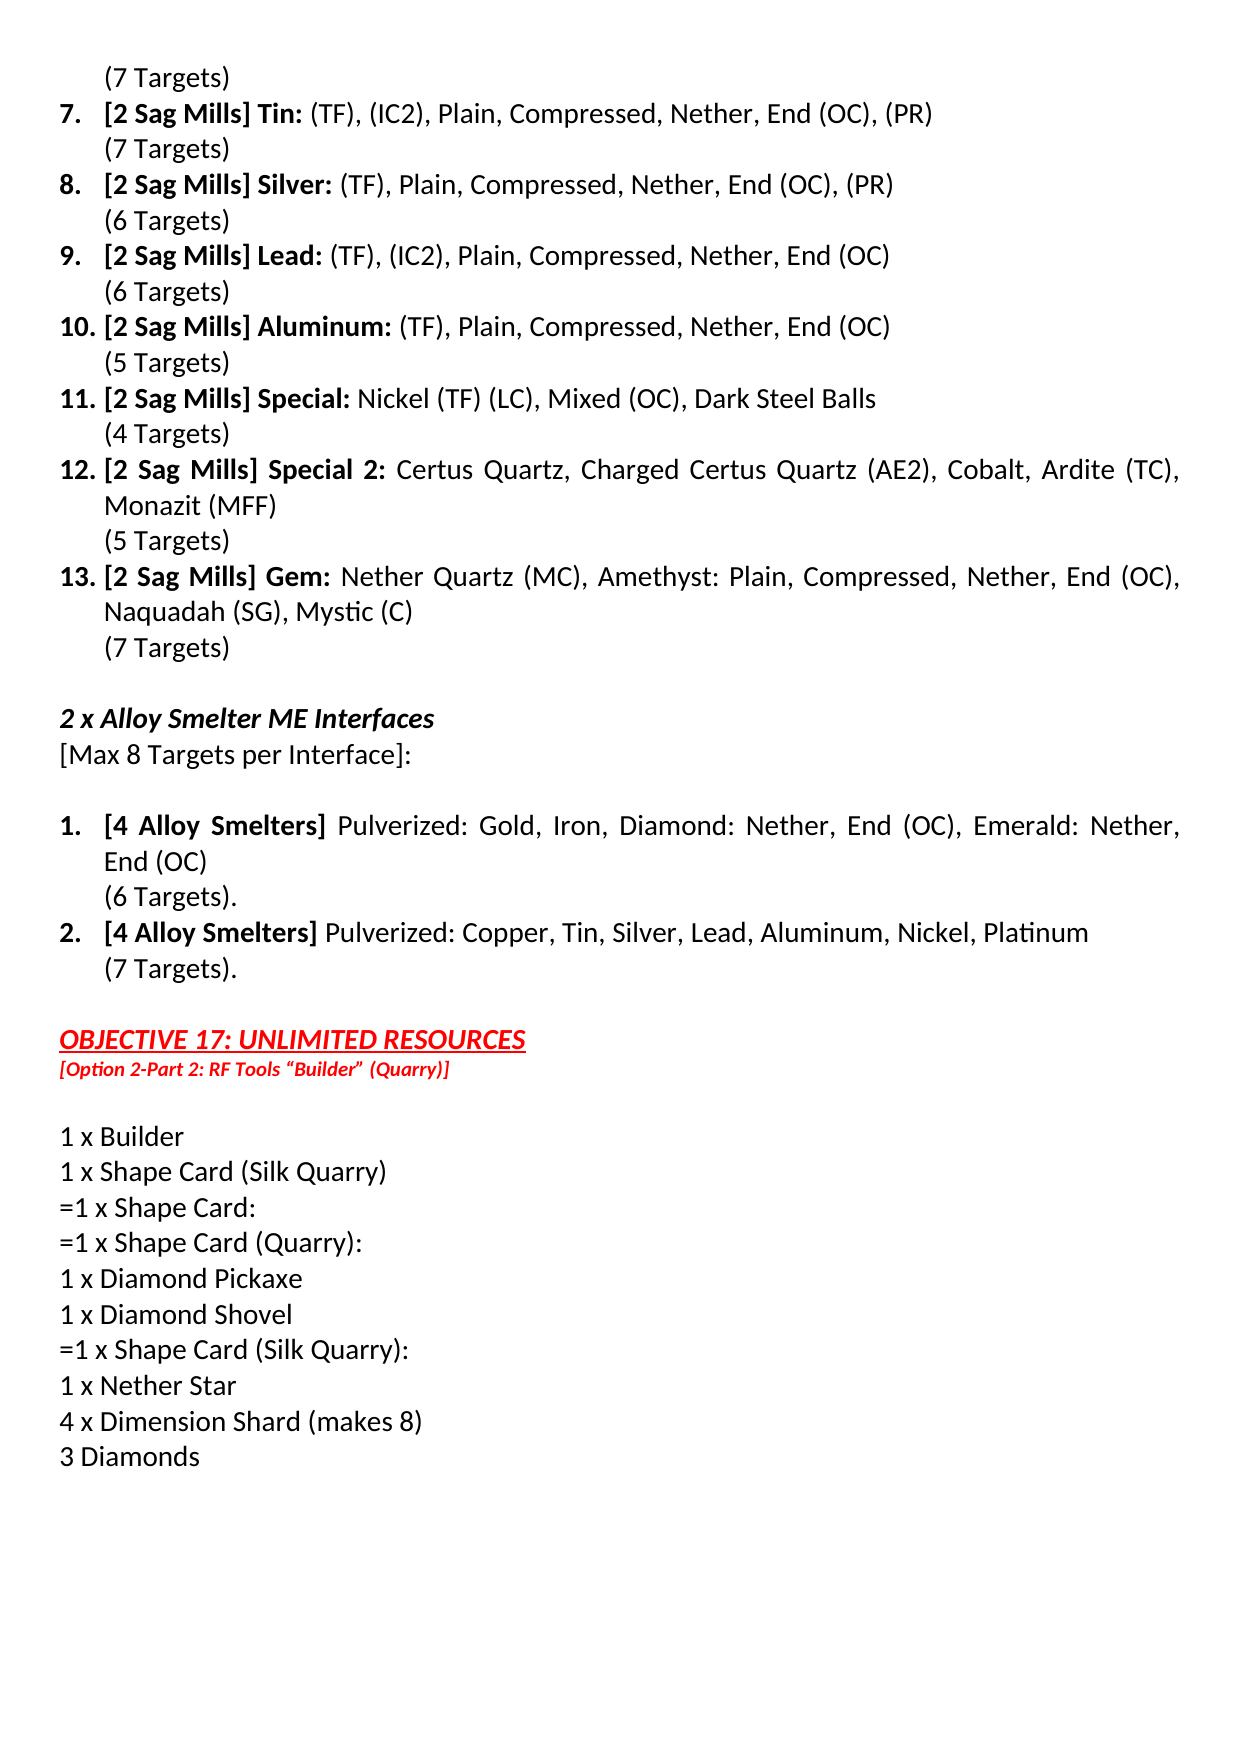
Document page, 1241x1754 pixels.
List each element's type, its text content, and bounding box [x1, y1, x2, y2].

list (6 Targets) [103, 273, 1181, 308]
list (7 Targets) [103, 59, 1181, 95]
text 3 Diamonds [59, 1438, 1181, 1474]
text =1 x Shape Card: [59, 1189, 1181, 1224]
list [2 Sag Mills] Lead: (TF), (IC2), Plain, Compressed, Nether, End (OC) [59, 237, 1181, 273]
list [2 Sag Mills] Gem: Nether Quartz (MC), Amethyst: Plain, Compressed, Nether, End (OC), Naquadah (SG), Mystic (C) [59, 558, 1181, 629]
list (5 Targets) [103, 522, 1181, 558]
list (6 Targets). [103, 878, 1181, 914]
text =1 x Shape Card (Quarry): [59, 1224, 1181, 1260]
list [2 Sag Mills] Special 2: Certus Quartz, Charged Certus Quartz (AE2), Cobalt, Ardite (TC), Monazit (MFF) [59, 451, 1181, 522]
text =1 x Shape Card (Silk Quarry): [59, 1331, 1181, 1367]
text 1 x Nether Star [59, 1367, 1181, 1403]
list (7 Targets). [103, 950, 1181, 985]
list [2 Sag Mills] Tin: (TF), (IC2), Plain, Compressed, Nether, End (OC), (PR) [59, 95, 1181, 130]
list (7 Targets) [103, 130, 1181, 166]
list (4 Targets) [103, 415, 1181, 451]
list [4 Alloy Smelters] Pulverized: Copper, Tin, Silver, Lead, Aluminum, Nickel, Platinum [59, 914, 1181, 950]
text 1 x Diamond Pickaxe [59, 1260, 1181, 1296]
list (7 Targets) [103, 629, 1181, 665]
text 2 x Alloy Smelter ME Interfaces [59, 700, 1181, 736]
list [2 Sag Mills] Silver: (TF), Plain, Compressed, Nether, End (OC), (PR) [59, 166, 1181, 202]
text 1 x Builder [59, 1118, 1181, 1153]
list (6 Targets) [103, 202, 1181, 237]
text 1 x Shape Card (Silk Quarry) [59, 1153, 1181, 1189]
text 1 x Diamond Shovel [59, 1296, 1181, 1331]
subtitle [Option 2-Part 2: RF Tools “Builder” (Quarry)] [59, 1057, 1181, 1082]
text [Max 8 Targets per Interface]: [59, 736, 1181, 772]
text 4 x Dimension Shard (makes 8) [59, 1403, 1181, 1438]
subtitle OBJECTIVE 17: UNLIMITED RESOURCES [59, 1021, 1181, 1057]
list (5 Targets) [103, 344, 1181, 380]
list [2 Sag Mills] Special: Nickel (TF) (LC), Mixed (OC), Dark Steel Balls [59, 380, 1181, 415]
list [4 Alloy Smelters] Pulverized: Gold, Iron, Diamond: Nether, End (OC), Emerald: Nether, End (OC) [59, 807, 1181, 878]
list [2 Sag Mills] Aluminum: (TF), Plain, Compressed, Nether, End (OC) [59, 308, 1181, 344]
